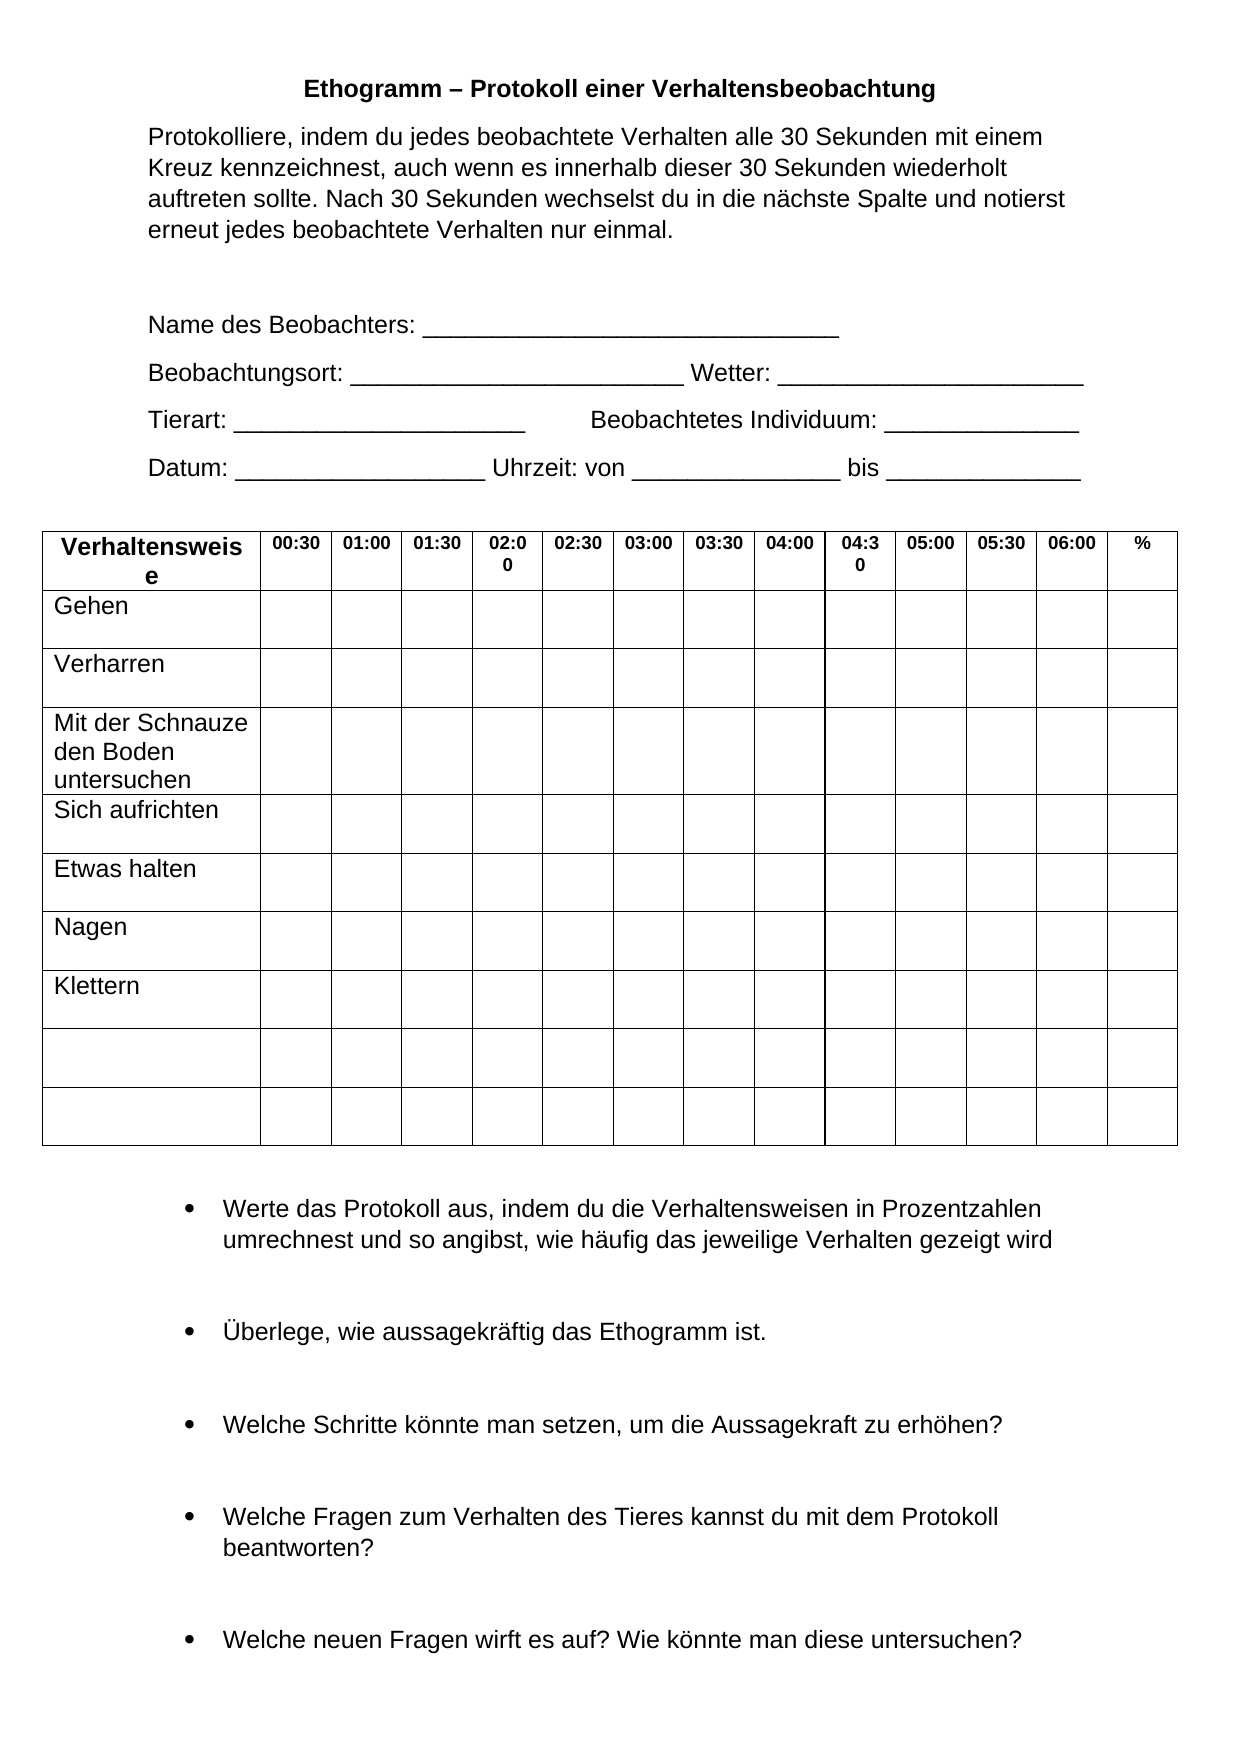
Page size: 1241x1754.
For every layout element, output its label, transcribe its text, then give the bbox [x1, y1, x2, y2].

text Tierart: _____________________ Beobachtetes Individuum: ______________ [148, 406, 1093, 434]
text Protokolliere, indem du jedes beobachtete Verhalten alle 30 Sekunden mit einem Kreuz kennzeichnest, auch wenn es innerhalb dieser 30 Sekunden wiederholt auftreten sollte. Nach 30 Sekunden wechselst du in die nächste Spalte und notierst erneut jedes beobachtete Verhalten nur einmal. [148, 122, 1093, 243]
table_cell [43, 1029, 260, 1087]
table_cell [473, 1029, 542, 1087]
table_header 04:00 [755, 532, 824, 589]
table_cell [1108, 1029, 1177, 1087]
table_cell [614, 649, 683, 707]
table_cell [684, 649, 754, 707]
table_cell [543, 591, 613, 648]
table_cell [402, 1088, 472, 1145]
table_cell [332, 1088, 401, 1145]
table_cell [43, 1088, 260, 1145]
table_cell [896, 795, 966, 852]
table_header 02:30 [543, 532, 613, 589]
table_cell [614, 708, 683, 794]
table_cell [332, 649, 401, 707]
text Beobachtungsort: ________________________ Wetter: ______________________ [148, 358, 1093, 387]
table_cell [261, 649, 331, 707]
table_cell [473, 795, 542, 852]
table_cell [473, 708, 542, 794]
table_cell [684, 591, 754, 648]
table_cell [332, 795, 401, 852]
table_cell [967, 795, 1036, 852]
table_cell [402, 649, 472, 707]
table_cell [543, 971, 613, 1028]
table_header 06:00 [1037, 532, 1107, 589]
table_cell [1108, 912, 1177, 969]
table_cell [826, 1029, 895, 1087]
table_cell [755, 912, 824, 969]
table_cell [967, 591, 1036, 648]
table_header 05:30 [967, 532, 1036, 589]
table_cell [543, 854, 613, 911]
table_cell [332, 708, 401, 794]
table_cell [1108, 708, 1177, 794]
table_cell [755, 795, 824, 852]
table_cell [967, 1088, 1036, 1145]
table_cell [614, 971, 683, 1028]
table_cell [896, 971, 966, 1028]
table_cell [826, 854, 895, 911]
table_cell [967, 1029, 1036, 1087]
table_cell [684, 912, 754, 969]
table_cell [473, 591, 542, 648]
table_cell [1037, 795, 1107, 852]
table_header 03:00 [614, 532, 683, 589]
table_cell [826, 591, 895, 648]
table_cell [684, 971, 754, 1028]
table_cell [826, 912, 895, 969]
table_cell [614, 854, 683, 911]
table_header 01:30 [402, 532, 472, 589]
table_cell [332, 591, 401, 648]
table_cell [543, 1029, 613, 1087]
table_cell [332, 912, 401, 969]
table_cell [543, 708, 613, 794]
table_cell [896, 649, 966, 707]
table_cell [402, 795, 472, 852]
table_cell [967, 971, 1036, 1028]
table_cell [896, 708, 966, 794]
text Name des Beobachters: ______________________________ [148, 310, 1093, 339]
table_cell [755, 1029, 824, 1087]
table_cell [755, 854, 824, 911]
table_cell [261, 1029, 331, 1087]
table_cell [967, 854, 1036, 911]
table_cell [473, 912, 542, 969]
list Welche Fragen zum Verhalten des Tieres kannst du mit dem Protokoll beantworten? [185, 1502, 1093, 1623]
table_cell [402, 971, 472, 1028]
table_header 03:30 [684, 532, 754, 589]
table_cell [402, 912, 472, 969]
table_cell [1108, 591, 1177, 648]
table_cell [967, 912, 1036, 969]
table_cell [614, 1029, 683, 1087]
table_cell [1037, 708, 1107, 794]
table_cell [543, 649, 613, 707]
table_cell [261, 591, 331, 648]
table_cell [684, 1088, 754, 1145]
list Werte das Protokoll aus, indem du die Verhaltensweisen in Prozentzahlen umrechnest und so angibst, wie häufig das jeweilige Verhalten gezeigt wird [185, 1194, 1093, 1315]
table_cell Verharren [43, 649, 260, 707]
table_cell [755, 591, 824, 648]
table_cell [332, 1029, 401, 1087]
table_header 04:30 [826, 532, 895, 589]
table_cell [614, 591, 683, 648]
table_cell [967, 708, 1036, 794]
list Welche Schritte könnte man setzen, um die Aussagekraft zu erhöhen? [185, 1409, 1093, 1500]
text Datum: __________________ Uhrzeit: von _______________ bis ______________ [148, 453, 1093, 512]
table_cell [896, 591, 966, 648]
table_cell [967, 649, 1036, 707]
table_cell [684, 1029, 754, 1087]
table_cell [402, 708, 472, 794]
table_cell [1108, 649, 1177, 707]
table_cell [402, 591, 472, 648]
table_cell [614, 795, 683, 852]
table_cell [684, 795, 754, 852]
table_header 05:00 [896, 532, 966, 589]
table_cell Mit der Schnauze den Boden untersuchen [43, 708, 260, 794]
list Welche neuen Fragen wirft es auf? Wie könnte man diese untersuchen? [185, 1625, 1093, 1654]
table_cell [473, 971, 542, 1028]
table_cell [1108, 1088, 1177, 1145]
table_cell Nagen [43, 912, 260, 969]
table_cell [755, 708, 824, 794]
table_cell [755, 1088, 824, 1145]
table_cell [1037, 1029, 1107, 1087]
table_cell [1108, 854, 1177, 911]
table_cell [1037, 1088, 1107, 1145]
table_cell [684, 708, 754, 794]
table_cell [826, 649, 895, 707]
table_cell [402, 854, 472, 911]
table_header % [1108, 532, 1177, 589]
table_cell [1037, 591, 1107, 648]
table_header 01:00 [332, 532, 401, 589]
table_header 02:00 [473, 532, 542, 589]
table_cell [896, 912, 966, 969]
table_cell [896, 854, 966, 911]
table_cell Gehen [43, 591, 260, 648]
table_cell [1037, 912, 1107, 969]
table_cell [684, 854, 754, 911]
table_cell [543, 1088, 613, 1145]
table_cell [473, 854, 542, 911]
table_cell [1037, 649, 1107, 707]
table_cell [614, 1088, 683, 1145]
list Überlege, wie aussagekräftig das Ethogramm ist. [185, 1317, 1093, 1407]
table_cell [261, 1088, 331, 1145]
table_cell Sich aufrichten [43, 795, 260, 852]
table_cell Klettern [43, 971, 260, 1028]
table_cell [755, 971, 824, 1028]
table_cell [755, 649, 824, 707]
table_cell [261, 971, 331, 1028]
table_cell [402, 1029, 472, 1087]
table_cell [1108, 971, 1177, 1028]
table_cell [543, 795, 613, 852]
table_cell [826, 1088, 895, 1145]
table_cell [473, 649, 542, 707]
table_header Verhaltensweise [43, 532, 260, 589]
table_cell [896, 1088, 966, 1145]
table_cell [332, 854, 401, 911]
table_cell Etwas halten [43, 854, 260, 911]
text Ethogramm – Protokoll einer Verhaltensbeobachtung [148, 74, 1093, 103]
table_cell [261, 708, 331, 794]
table_cell [896, 1029, 966, 1087]
table_cell [543, 912, 613, 969]
table_cell [473, 1088, 542, 1145]
table_cell [261, 912, 331, 969]
table_cell [1037, 971, 1107, 1028]
table_cell [261, 854, 331, 911]
table_cell [826, 971, 895, 1028]
table_header 00:30 [261, 532, 331, 589]
table_cell [1037, 854, 1107, 911]
table_cell [826, 708, 895, 794]
table_cell [826, 795, 895, 852]
table_cell [1108, 795, 1177, 852]
table_cell [332, 971, 401, 1028]
table_cell [261, 795, 331, 852]
table_cell [614, 912, 683, 969]
